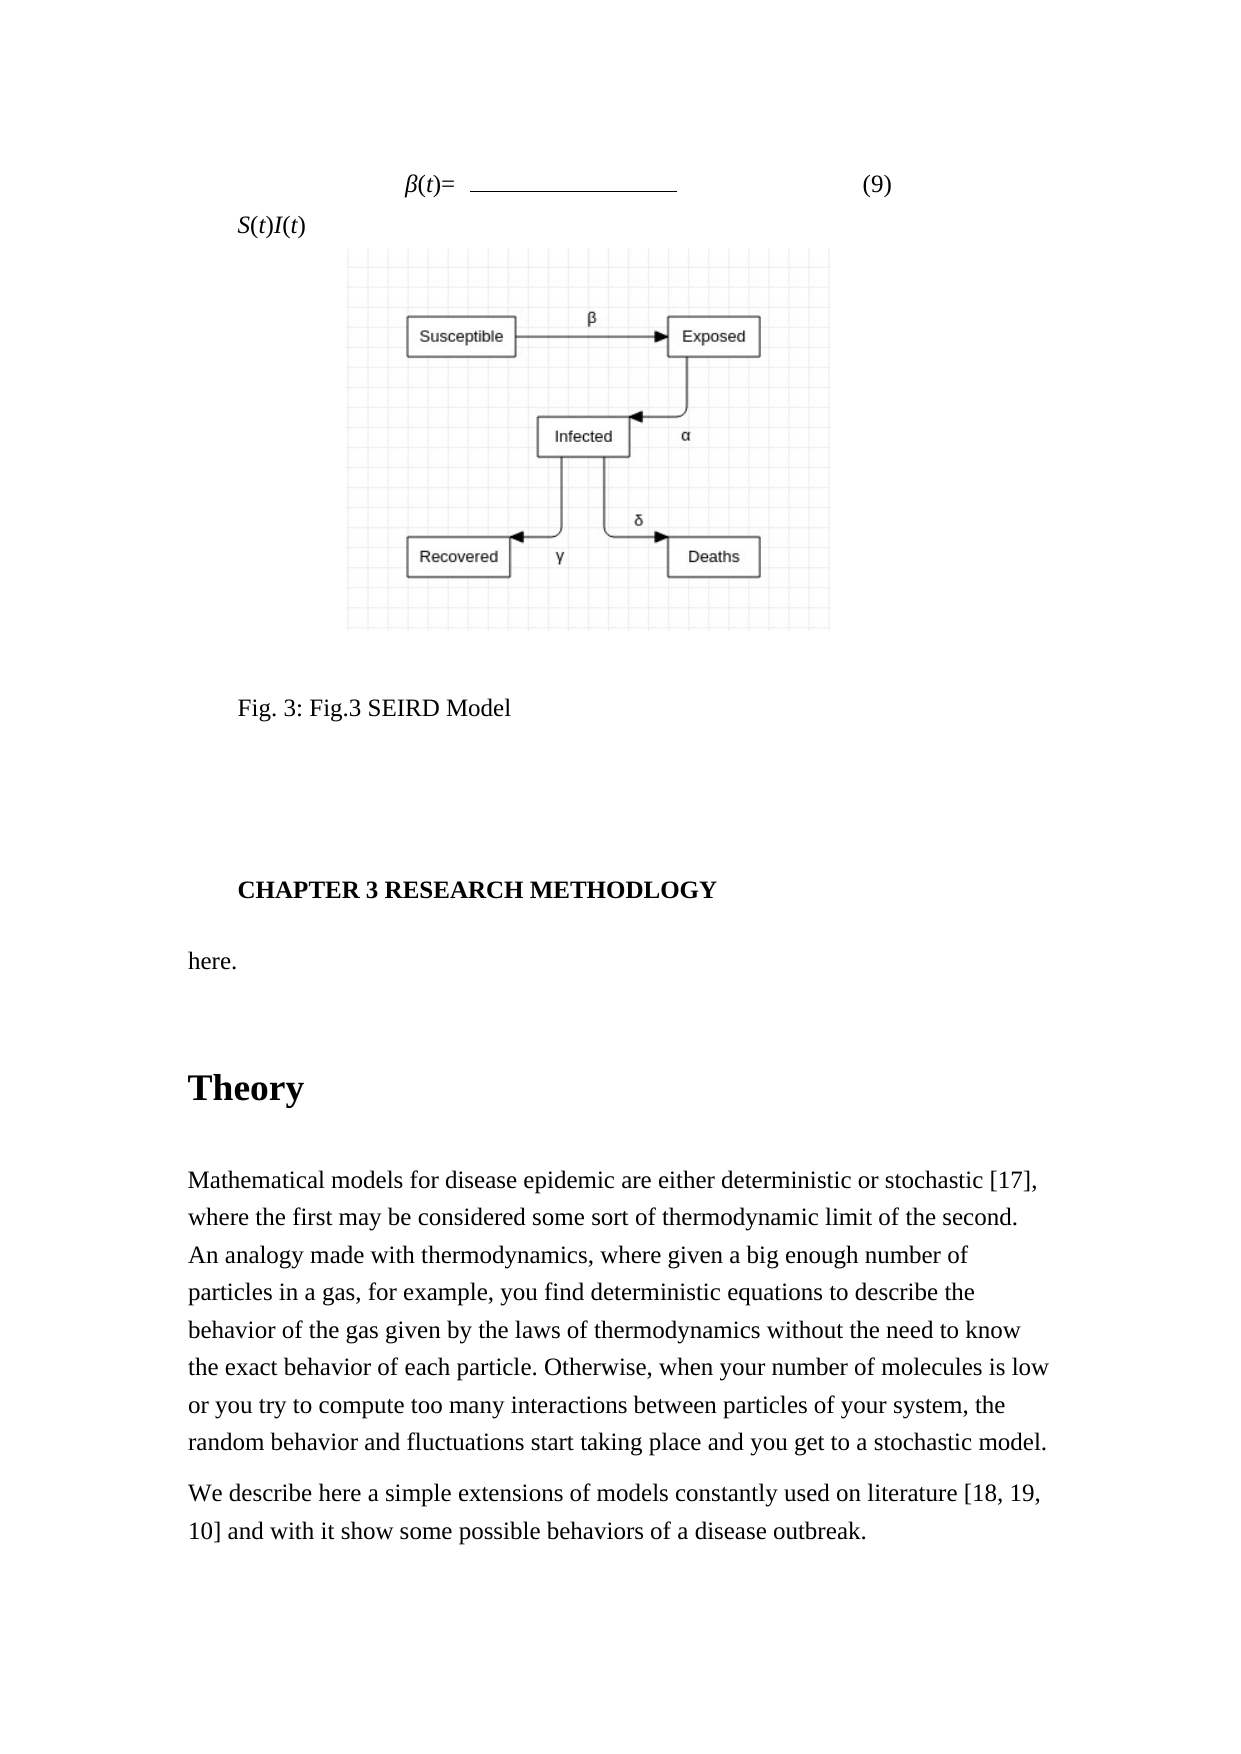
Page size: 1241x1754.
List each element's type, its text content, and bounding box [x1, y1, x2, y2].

text S(t)I(t) [237, 206, 883, 244]
text β(t)= (9) [237, 164, 1053, 202]
text We describe here a simple extensions of models constantly used on literature [18, 19, 10] and with it show some possible behaviors of a disease outbreak. [188, 1474, 1051, 1549]
text here. [188, 941, 1051, 979]
text Fig. 3: Fig.3 SEIRD Model [237, 689, 1053, 727]
text Mathematical models for disease epidemic are either deterministic or stochastic [17], where the first may be considered some sort of thermodynamic limit of the second. An analogy made with thermodynamics, where given a big enough number of particles in a gas, for example, you find deterministic equations to describe the behavior of the gas given by the laws of thermodynamics without the need to know the exact behavior of each particle. Otherwise, when your number of molecules is low or you try to compute too many interactions between particles of your system, the random behavior and fluctuations start taking place and you get to a stochastic model. [187, 1161, 1053, 1461]
picture [345, 248, 831, 631]
subtitle CHAPTER 3 RESEARCH METHODLOGY [237, 870, 1053, 908]
subtitle Theory [187, 1049, 1053, 1124]
